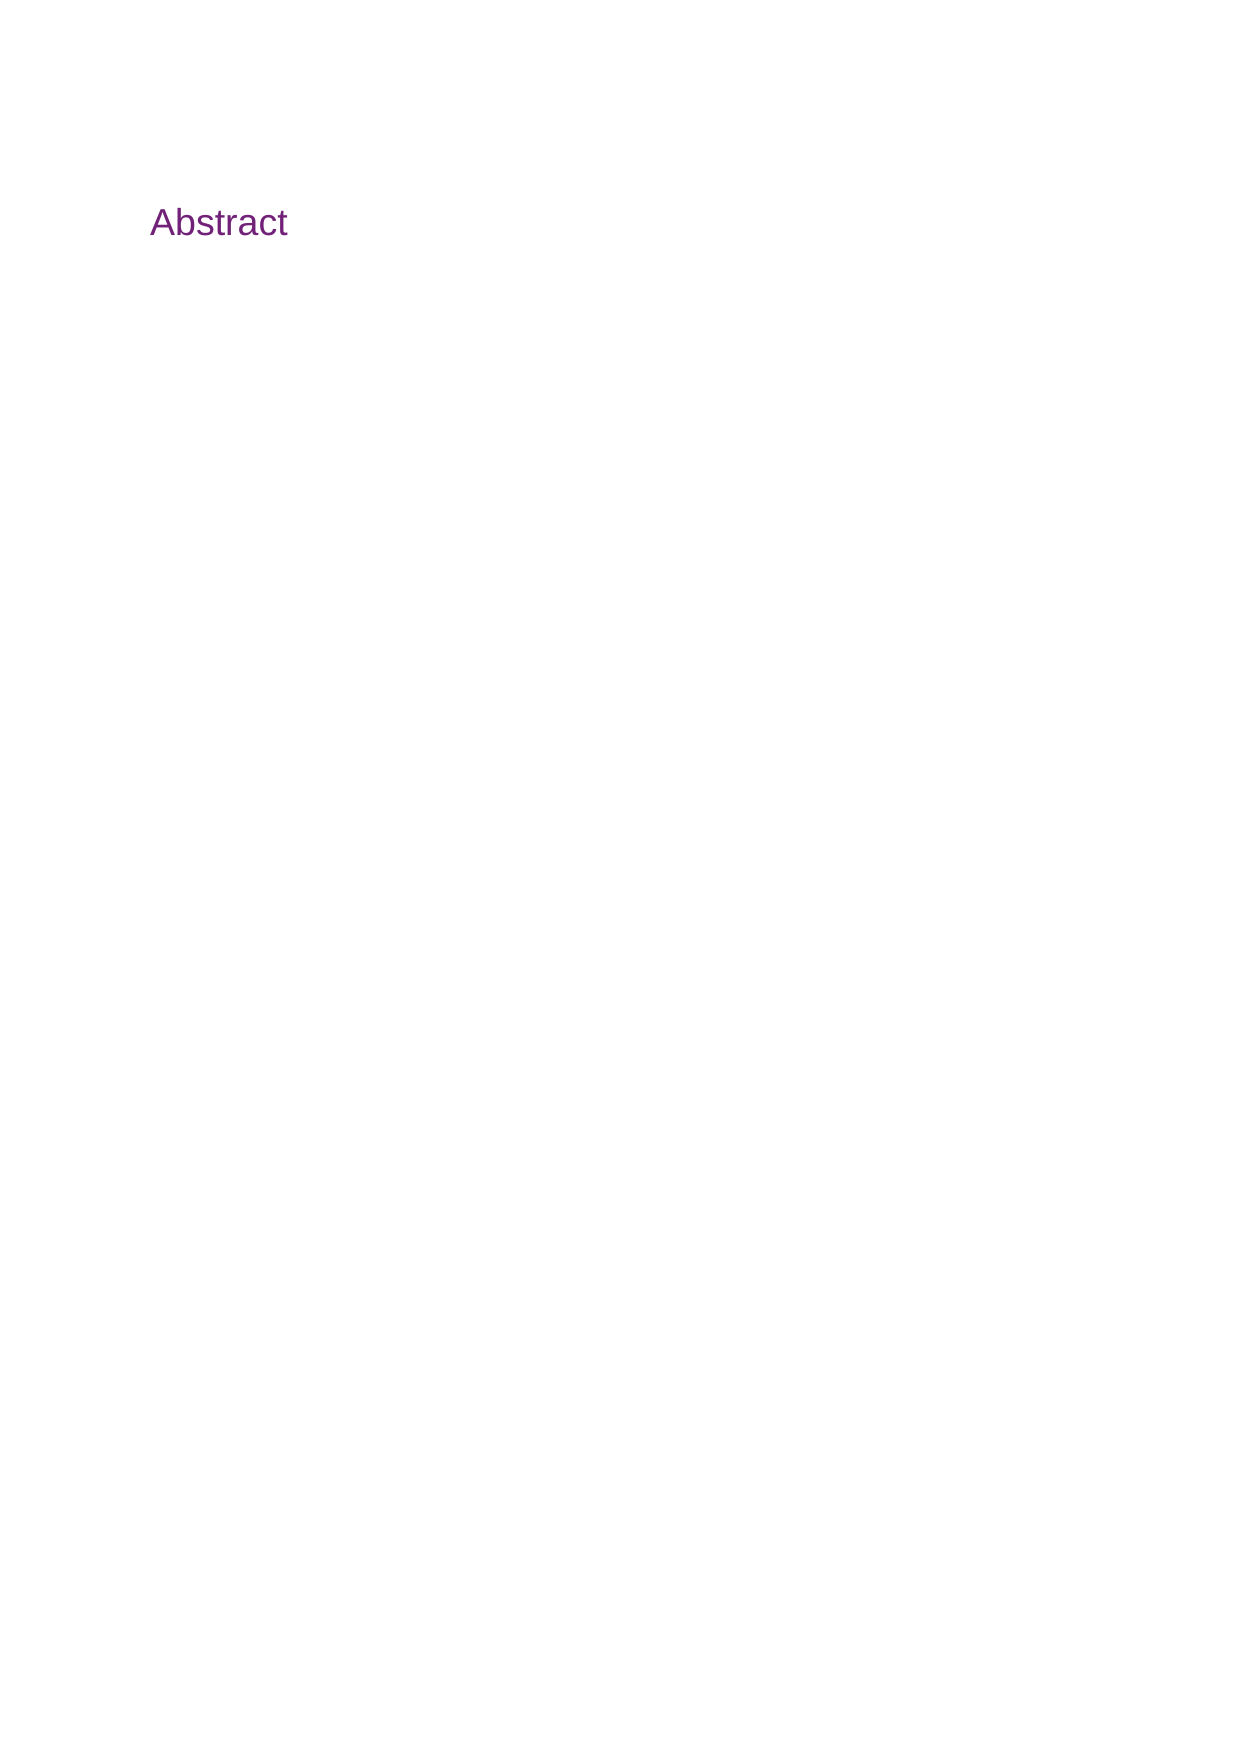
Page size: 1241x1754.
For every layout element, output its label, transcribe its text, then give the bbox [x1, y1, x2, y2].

subtitle Abstract [150, 200, 1090, 243]
